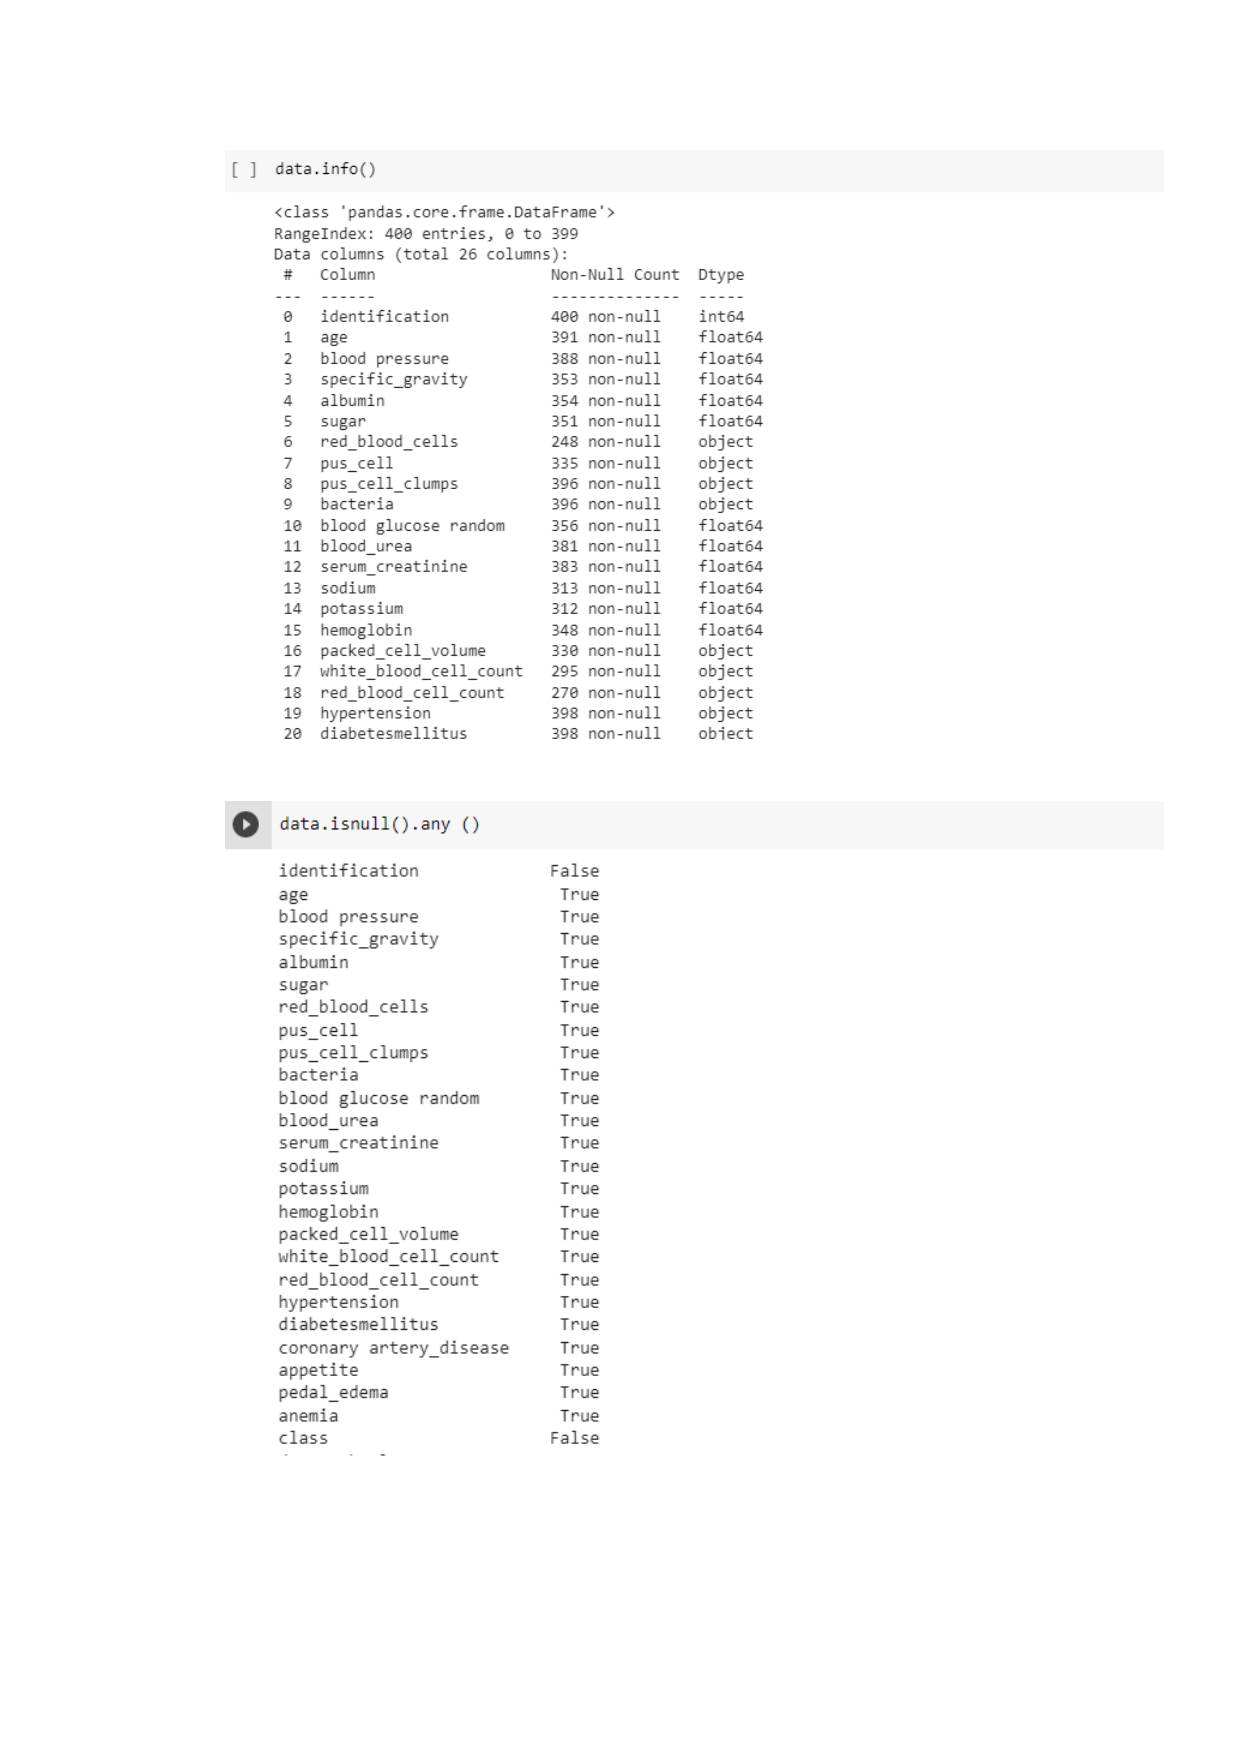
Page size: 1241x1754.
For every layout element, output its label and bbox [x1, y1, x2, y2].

picture [225, 150, 1164, 757]
picture [225, 801, 1165, 1474]
